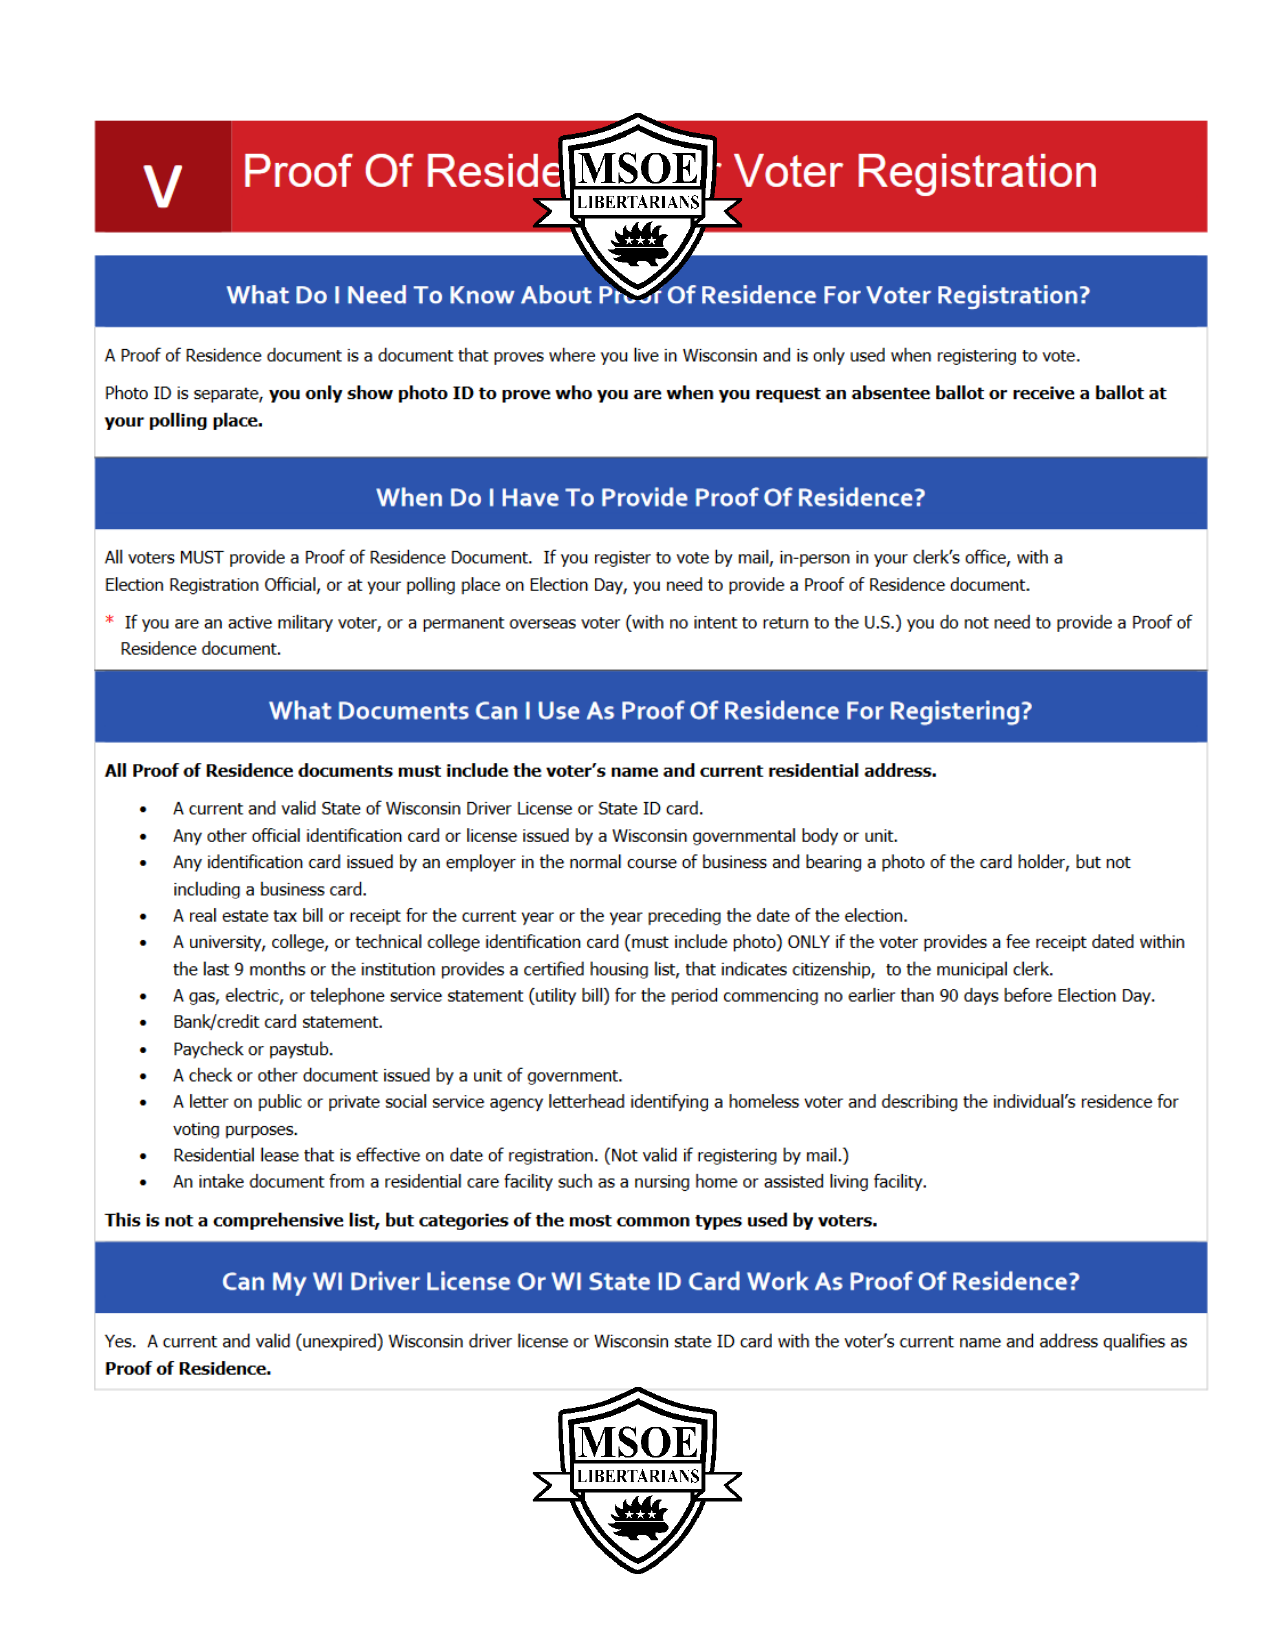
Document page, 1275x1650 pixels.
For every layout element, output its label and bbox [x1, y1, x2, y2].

picture [75, 75, 1226, 1574]
